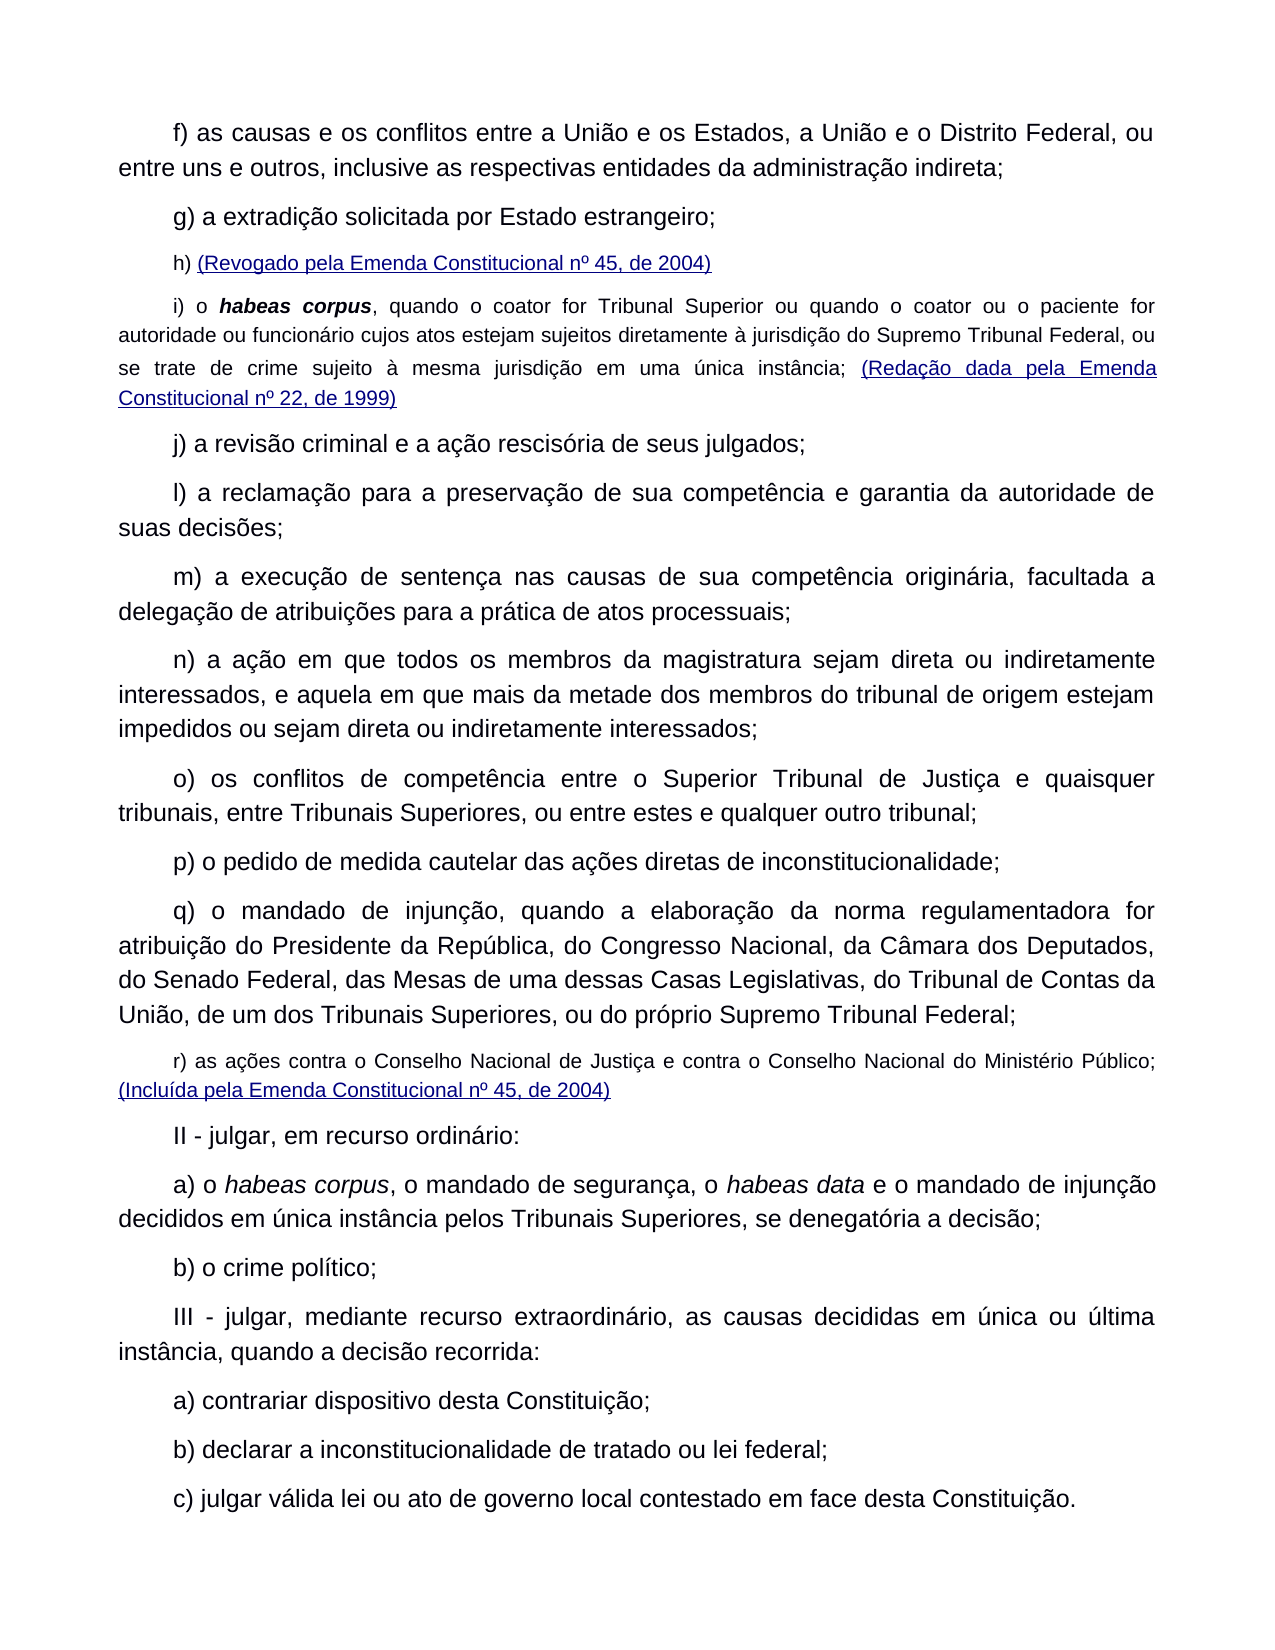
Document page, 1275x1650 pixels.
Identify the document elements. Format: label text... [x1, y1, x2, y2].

text II - julgar, em recurso ordinário: [118, 1121, 1157, 1149]
text f) as causas e os conflitos entre a União e os Estados, a União e o Distrito Federal, ou entre uns e outros, inclusive as respectivas entidades da administração indireta; [118, 118, 1157, 181]
text o) os conflitos de competência entre o Superior Tribunal de Justiça e quaisquer tribunais, entre Tribunais Superiores, ou entre estes e qualquer outro tribunal; [118, 763, 1157, 827]
text a) contrariar dispositivo desta Constituição; [118, 1386, 1157, 1415]
text g) a extradição solicitada por Estado estrangeiro; [118, 202, 1157, 230]
text h) (Revogado pela Emenda Constitucional nº 45, de 2004) [118, 251, 1157, 275]
text b) declarar a inconstitucionalidade de tratado ou lei federal; [118, 1435, 1157, 1464]
text n) a ação em que todos os membros da magistratura sejam direta ou indiretamente interessados, e aquela em que mais da metade dos membros do tribunal de origem estejam impedidos ou sejam direta ou indiretamente interessados; [118, 646, 1157, 743]
text p) o pedido de medida cautelar das ações diretas de inconstitucionalidade; [118, 847, 1157, 876]
text i) o habeas corpus, quando o coator for Tribunal Superior ou quando o coator ou o paciente for autoridade ou funcionário cujos atos estejam sujeitos diretamente à jurisdição do Supremo Tribunal Federal, ou se trate de crime sujeito à mesma jurisdição em uma única instância; (Redação dada pela Emenda Constitucional nº 22, de 1999) [118, 294, 1157, 410]
text m) a execução de sentença nas causas de sua competência originária, facultada a delegação de atribuições para a prática de atos processuais; [118, 562, 1157, 625]
text l) a reclamação para a preservação de sua competência e garantia da autoridade de suas decisões; [118, 478, 1157, 542]
text b) o crime político; [118, 1253, 1157, 1282]
text j) a revisão criminal e a ação rescisória de seus julgados; [118, 429, 1157, 458]
text q) o mandado de injunção, quando a elaboração da norma regulamentadora for atribuição do Presidente da República, do Congresso Nacional, da Câmara dos Deputados, do Senado Federal, das Mesas de uma dessas Casas Legislativas, do Tribunal de Contas da União, de um dos Tribunais Superiores, ou do próprio Supremo Tribunal Federal; [118, 896, 1157, 1028]
text c) julgar válida lei ou ato de governo local contestado em face desta Constituição. [118, 1484, 1157, 1513]
text a) o habeas corpus, o mandado de segurança, o habeas data e o mandado de injunção decididos em única instância pelos Tribunais Superiores, se denegatória a decisão; [118, 1170, 1157, 1233]
text r) as ações contra o Conselho Nacional de Justiça e contra o Conselho Nacional do Ministério Público; (Incluída pela Emenda Constitucional nº 45, de 2004) [118, 1049, 1157, 1101]
text III - julgar, mediante recurso extraordinário, as causas decididas em única ou última instância, quando a decisão recorrida: [118, 1302, 1157, 1366]
